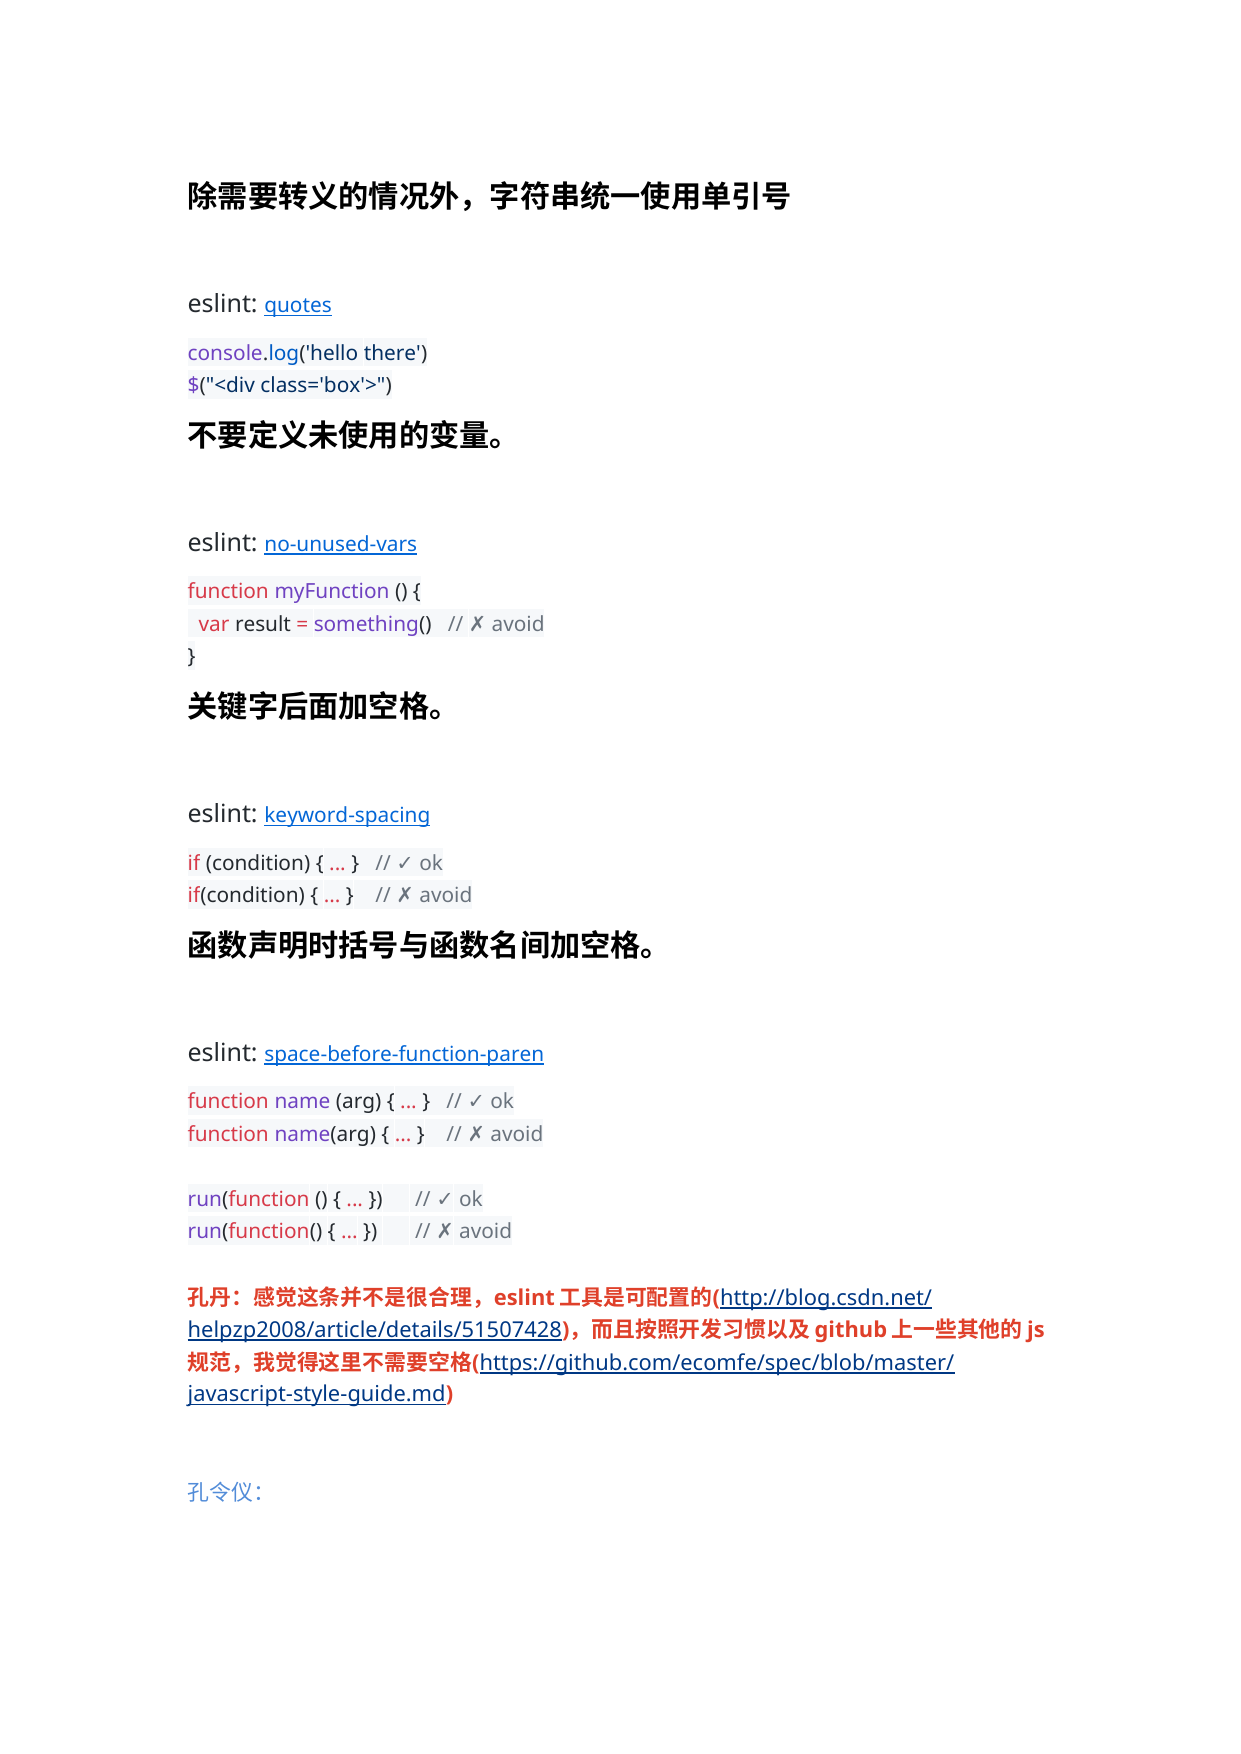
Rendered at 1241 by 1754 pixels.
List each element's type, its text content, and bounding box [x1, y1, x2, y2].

text eslint: no-unused-vars [187, 509, 1053, 574]
text 不要定义未使用的变量。 [187, 401, 1053, 466]
text eslint: space-before-function-paren [187, 1019, 1053, 1084]
text run(function () { ... }) // ✓ ok [187, 1182, 1053, 1214]
text 关键字后面加空格。 [187, 672, 1053, 737]
text if(condition) { ... } // ✗ avoid [187, 878, 1053, 911]
text function name (arg) { ... } // ✓ ok [187, 1084, 1053, 1117]
text run(function() { ... }) // ✗ avoid [187, 1214, 1053, 1247]
text function name(arg) { ... } // ✗ avoid [187, 1117, 1053, 1149]
text eslint: quotes [187, 271, 1053, 336]
text function myFunction () { [187, 574, 1053, 607]
text console.log('hello there') [187, 336, 1053, 368]
text 孔令仪： [187, 1474, 1053, 1507]
text 函数声明时括号与函数名间加空格。 [187, 911, 1053, 976]
text 除需要转义的情况外，字符串统一使用单引号 [187, 162, 1053, 227]
text eslint: keyword-spacing [187, 781, 1053, 846]
text } [187, 639, 1053, 672]
text var result = something() // ✗ avoid [187, 607, 1053, 639]
text if (condition) { ... } // ✓ ok [187, 846, 1053, 878]
text $("<div class='box'>") [187, 368, 1053, 401]
text 孔丹：感觉这条并不是很合理，eslint工具是可配置的(http://blog.csdn.net/helpzp2008/article/details/51507428)，而且按照开发习惯以及github上一些其他的js规范，我觉得这里不需要空格(https://github.com/ecomfe/spec/blob/master/javascript-style-guide.md) [187, 1279, 1053, 1409]
